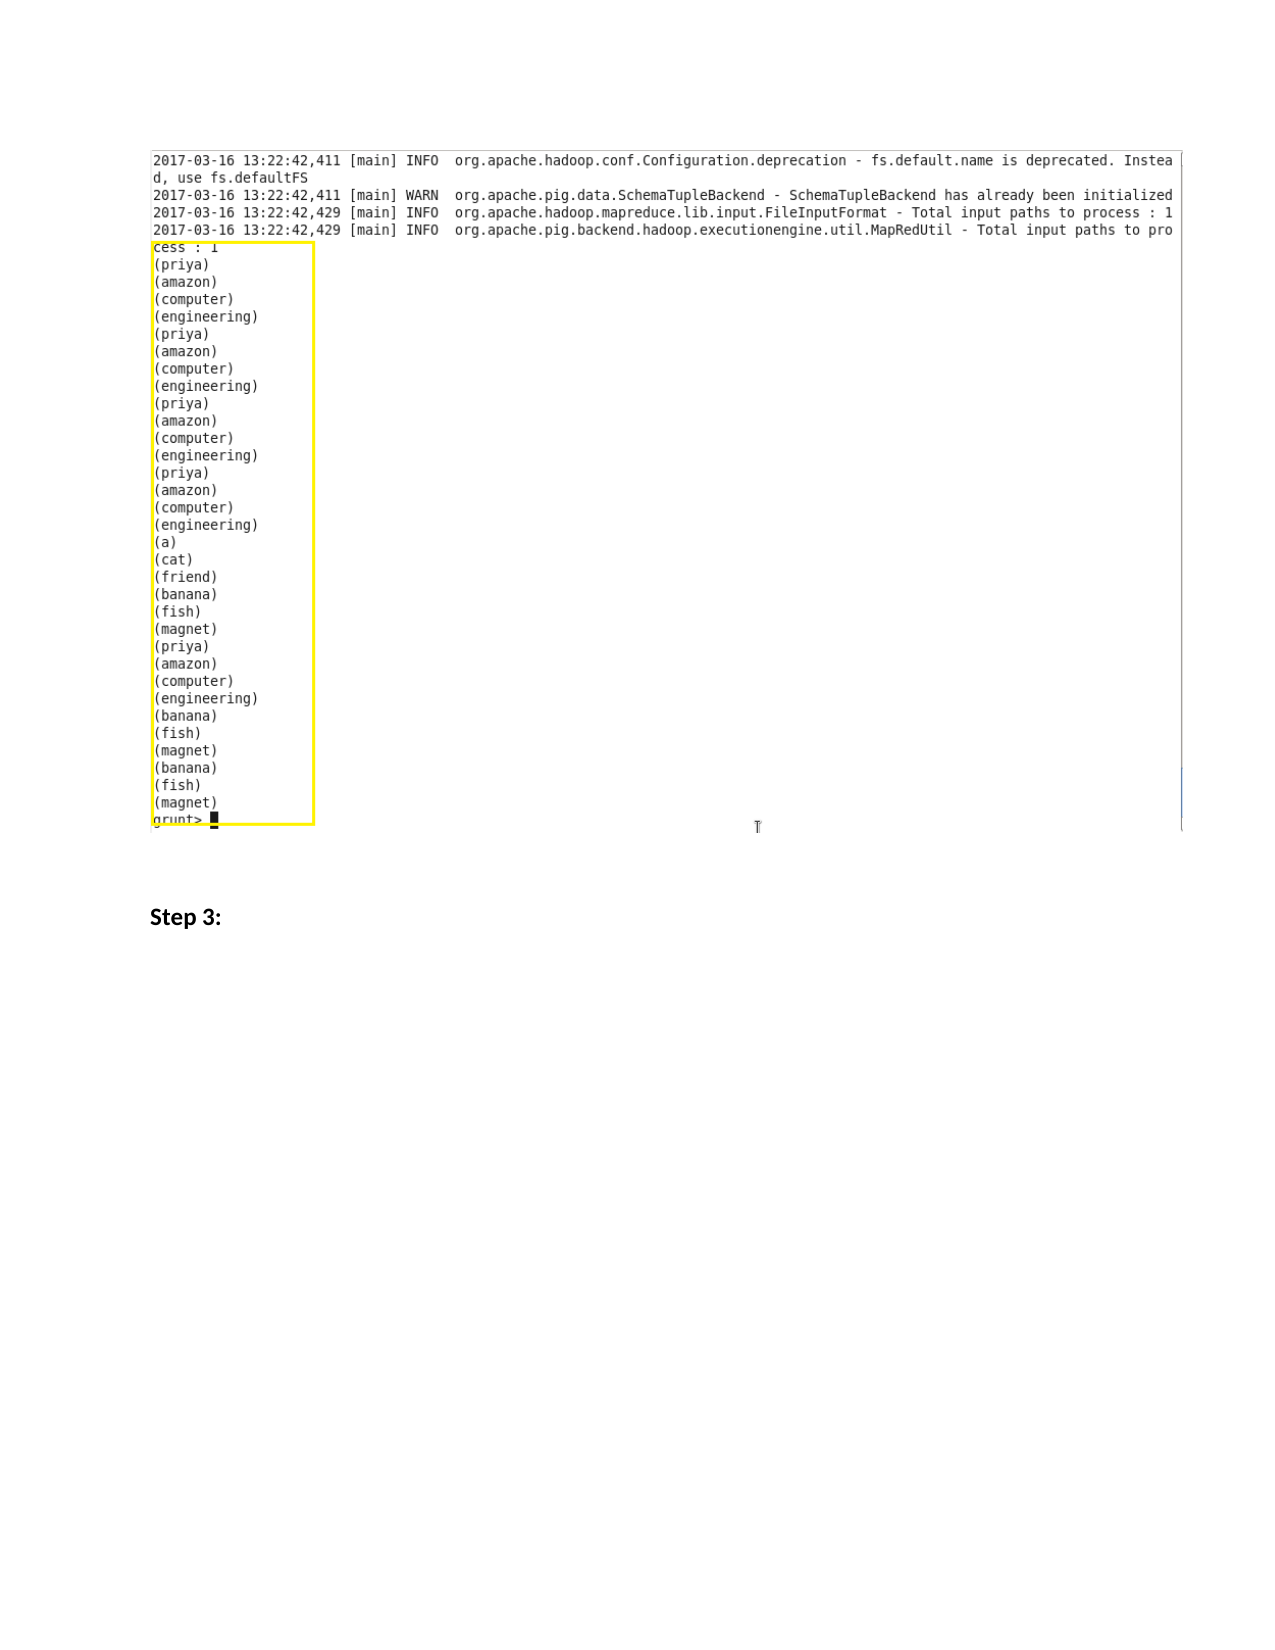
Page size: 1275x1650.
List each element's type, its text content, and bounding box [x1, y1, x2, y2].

text Step 3: [150, 901, 1125, 932]
picture [150, 150, 1183, 833]
